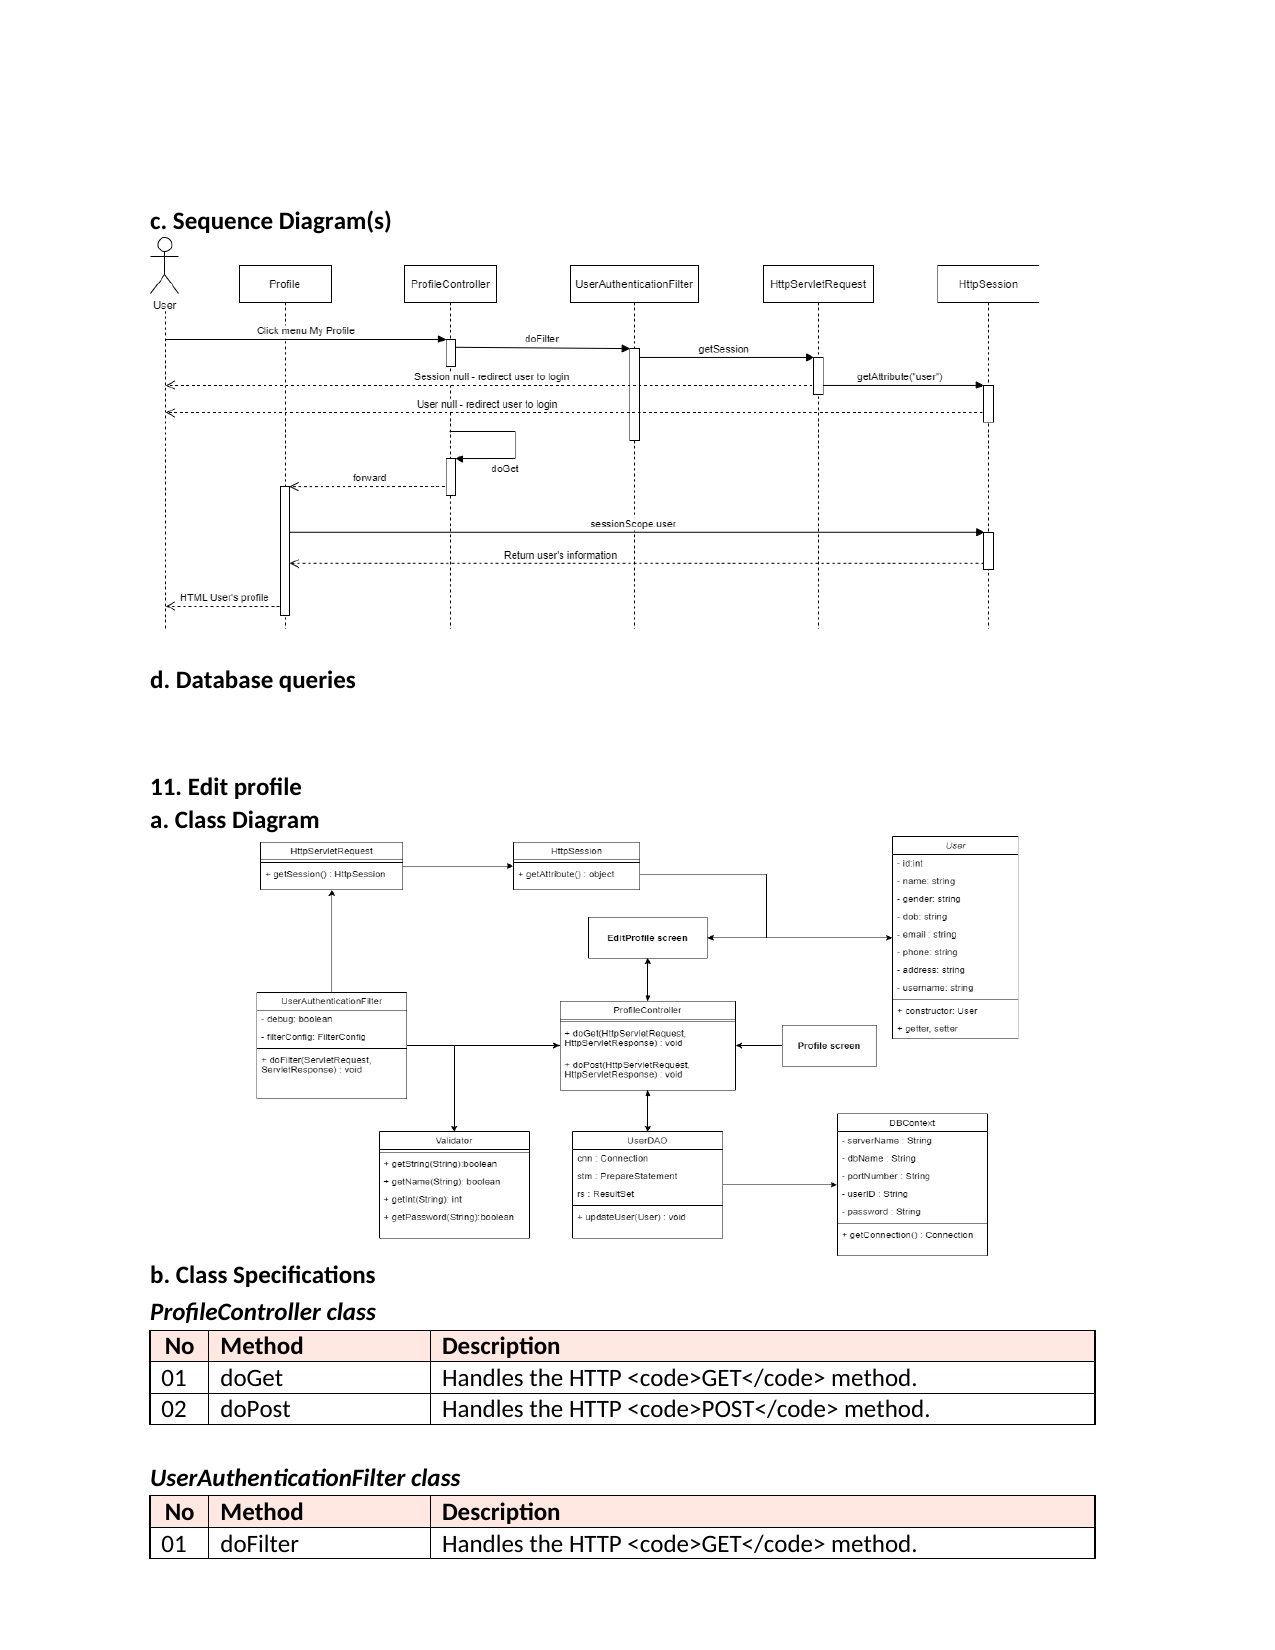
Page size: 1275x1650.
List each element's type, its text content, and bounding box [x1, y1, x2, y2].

table_cell Handles the HTTP <code>POST</code> method. [431, 1394, 1094, 1424]
subtitle d. Database queries [150, 664, 1125, 694]
subtitle 11. Edit profile [150, 771, 1125, 801]
table_cell 01 [151, 1362, 208, 1393]
table_cell doPost [209, 1394, 430, 1424]
table_cell Handles the HTTP <code>GET</code> method. [431, 1362, 1094, 1393]
table_cell 01 [151, 1528, 208, 1558]
table_header No [151, 1331, 208, 1361]
table_header Method [209, 1331, 430, 1361]
table_cell doFilter [209, 1528, 430, 1558]
subtitle UserAuthenticationFilter class [150, 1462, 1125, 1493]
picture [150, 237, 1039, 629]
picture [256, 836, 1019, 1258]
subtitle b. Class Specifications [150, 1259, 1125, 1290]
table_cell 02 [151, 1394, 208, 1424]
table_header No [151, 1496, 208, 1527]
table_header Method [209, 1496, 430, 1527]
table_header Description [431, 1331, 1094, 1361]
table_header Description [431, 1496, 1094, 1527]
subtitle ProfileController class [150, 1297, 1125, 1327]
subtitle c. Sequence Diagram(s) [150, 205, 1125, 235]
subtitle a. Class Diagram [150, 804, 1125, 834]
table_cell doGet [209, 1362, 430, 1393]
table_cell Handles the HTTP <code>GET</code> method. [431, 1528, 1094, 1558]
